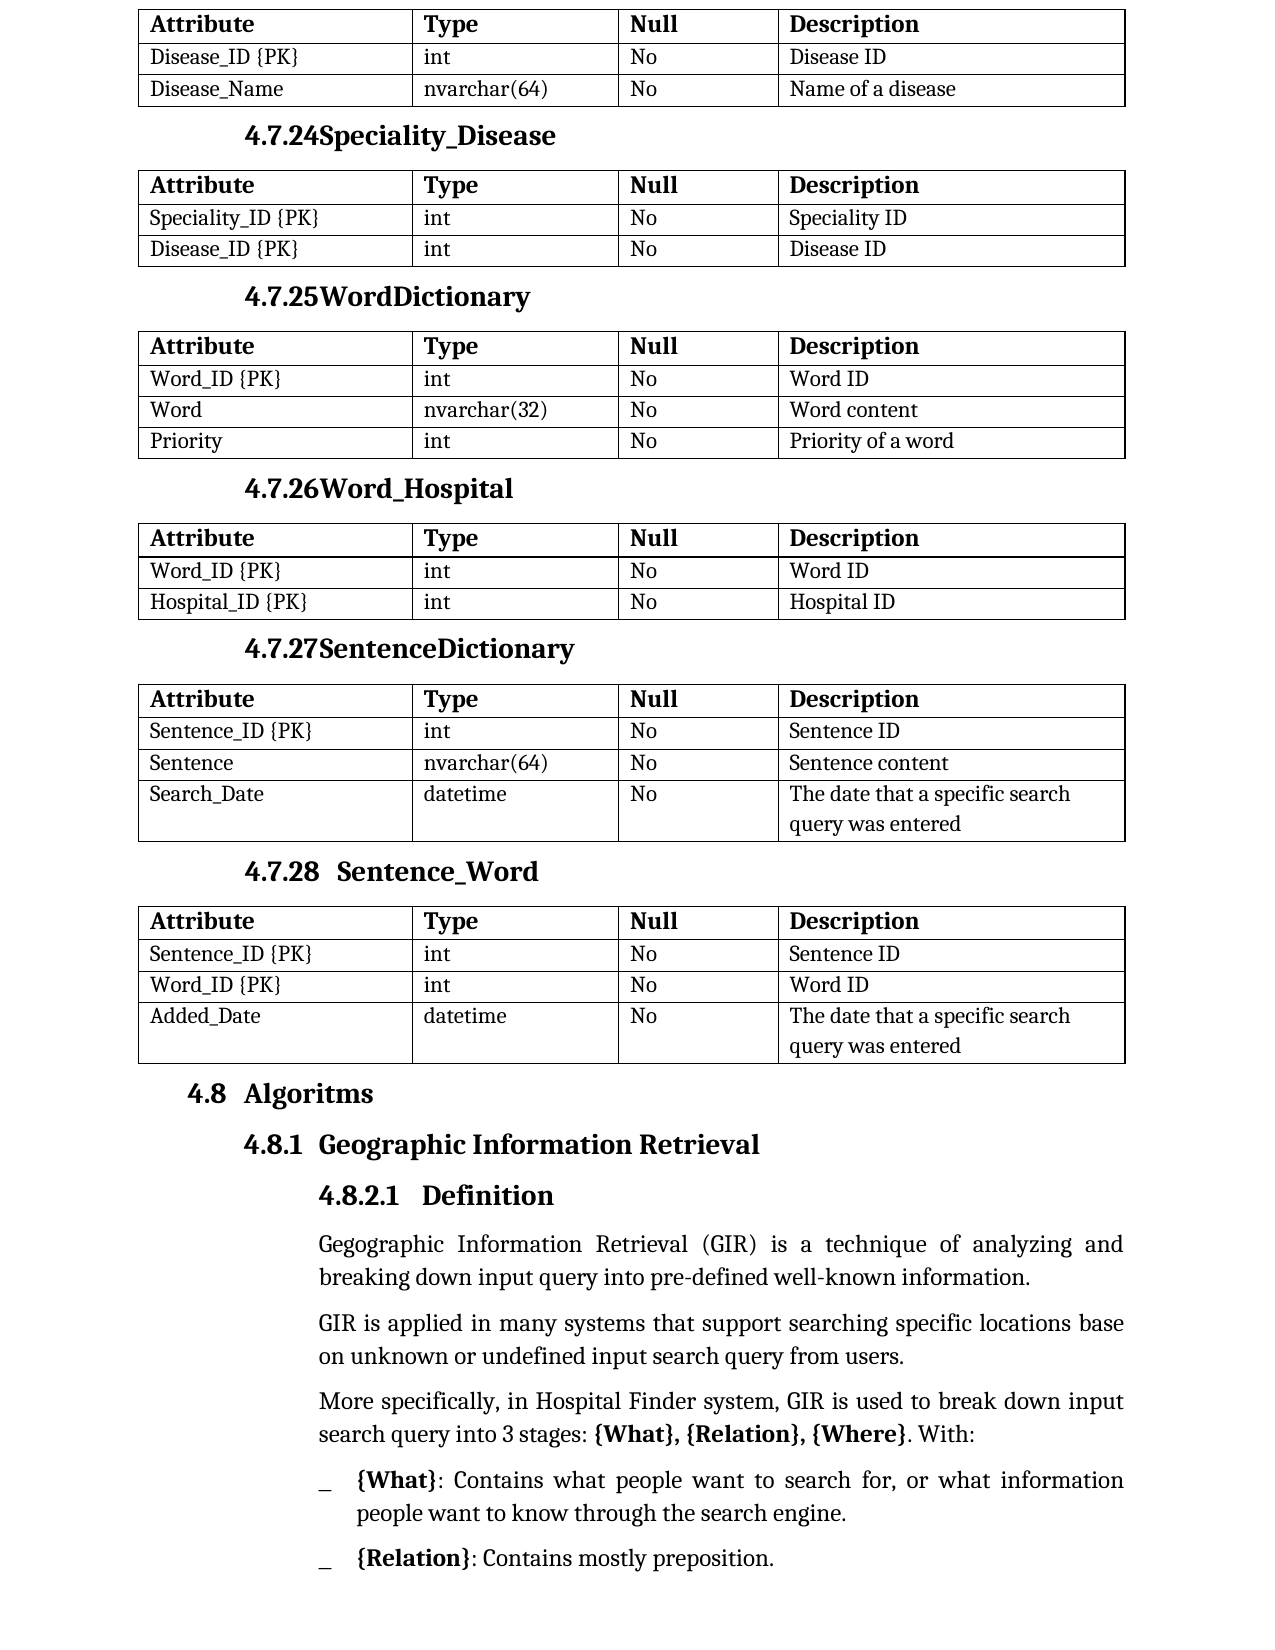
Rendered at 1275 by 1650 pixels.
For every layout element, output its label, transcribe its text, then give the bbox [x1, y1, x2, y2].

table_cell Word_ID {PK} [139, 366, 412, 396]
list WordDictionary [244, 280, 1125, 313]
table_cell Word_ID {PK} [139, 558, 412, 588]
text Gegographic Information Retrieval (GIR) is a technique of analyzing and breaking down input query into pre-defined well-known information. [319, 1230, 1125, 1292]
table_header Type [413, 907, 618, 939]
list Sentence_Word [244, 855, 1125, 888]
table_cell Added_Date [139, 1003, 412, 1063]
table_header Null [619, 171, 778, 204]
table_header Description [779, 524, 1124, 556]
table_cell Speciality ID [779, 205, 1124, 235]
table_cell Sentence_ID {PK} [139, 940, 412, 971]
table_header Description [779, 685, 1124, 717]
table_cell No [619, 428, 778, 458]
text GIR is applied in many systems that support searching specific locations base on unknown or undefined input search query from users. [319, 1308, 1125, 1370]
table_cell int [413, 205, 618, 235]
list {Relation}: Contains mostly preposition. [319, 1544, 1125, 1573]
table_cell int [413, 44, 618, 74]
table_cell int [413, 428, 618, 458]
table_cell int [413, 558, 618, 588]
table_cell nvarchar(32) [413, 397, 618, 427]
table_cell Disease_Name [139, 75, 412, 106]
table_cell int [413, 236, 618, 266]
table_cell No [619, 940, 778, 971]
table_cell int [413, 366, 618, 396]
table_header Attribute [139, 685, 412, 717]
table_header Null [619, 10, 778, 43]
table_header Attribute [139, 10, 412, 43]
table_cell Priority [139, 428, 412, 458]
list SentenceDictionary [244, 632, 1125, 666]
table_header Null [619, 907, 778, 939]
table_cell No [619, 1003, 778, 1063]
table_cell Disease ID [779, 236, 1124, 266]
table_cell Name of a disease [779, 75, 1124, 106]
table_cell Sentence_ID {PK} [139, 718, 412, 748]
table_cell No [619, 589, 778, 619]
table_cell No [619, 558, 778, 588]
table_cell No [619, 44, 778, 74]
table_header Description [779, 171, 1124, 204]
list Speciality_Disease [244, 119, 1125, 153]
table_cell int [413, 940, 618, 971]
table_cell int [413, 972, 618, 1002]
table_header Null [619, 685, 778, 717]
table_cell No [619, 236, 778, 266]
table_cell The date that a specific search query was entered [779, 781, 1124, 841]
table_cell Search_Date [139, 781, 412, 841]
table_header Type [413, 524, 618, 556]
table_cell Priority of a word [779, 428, 1124, 458]
table_header Type [413, 10, 618, 43]
table_header Attribute [139, 524, 412, 556]
table_cell Speciality_ID {PK} [139, 205, 412, 235]
table_cell No [619, 718, 778, 748]
table_cell Sentence content [779, 750, 1124, 780]
table_cell No [619, 75, 778, 106]
table_cell The date that a specific search query was entered [779, 1003, 1124, 1063]
list Algoritms [187, 1077, 1125, 1110]
table_cell int [413, 589, 618, 619]
table_header Description [779, 332, 1124, 364]
table_cell Hospital_ID {PK} [139, 589, 412, 619]
table_cell No [619, 205, 778, 235]
table_cell Word ID [779, 972, 1124, 1002]
table_cell Hospital ID [779, 589, 1124, 619]
table_cell Sentence [139, 750, 412, 780]
table_cell No [619, 781, 778, 841]
table_header Attribute [139, 332, 412, 364]
table_cell Disease ID [779, 44, 1124, 74]
table_header Null [619, 332, 778, 364]
table_header Description [779, 10, 1124, 43]
list {What}: Contains what people want to search for, or what information people want to know through the search engine. [319, 1466, 1125, 1527]
table_cell Word content [779, 397, 1124, 427]
text More specifically, in Hospital Finder system, GIR is used to break down input search query into 3 stages: {What}, {Relation}, {Where}. With: [319, 1387, 1125, 1449]
list Definition [319, 1179, 1125, 1212]
list Geographic Information Retrieval [244, 1128, 1125, 1161]
table_cell Word ID [779, 558, 1124, 588]
table_cell No [619, 972, 778, 1002]
table_cell nvarchar(64) [413, 750, 618, 780]
list Word_Hospital [244, 472, 1125, 505]
table_cell Word_ID {PK} [139, 972, 412, 1002]
table_header Attribute [139, 171, 412, 204]
table_cell Word ID [779, 366, 1124, 396]
table_header Attribute [139, 907, 412, 939]
table_header Null [619, 524, 778, 556]
table_cell Word [139, 397, 412, 427]
table_cell No [619, 397, 778, 427]
table_header Type [413, 171, 618, 204]
table_header Type [413, 685, 618, 717]
table_cell No [619, 750, 778, 780]
table_cell int [413, 718, 618, 748]
table_header Description [779, 907, 1124, 939]
table_header Type [413, 332, 618, 364]
table_cell datetime [413, 781, 618, 841]
table_cell Sentence ID [779, 940, 1124, 971]
table_cell Disease_ID {PK} [139, 236, 412, 266]
table_cell datetime [413, 1003, 618, 1063]
table_cell Sentence ID [779, 718, 1124, 748]
table_cell No [619, 366, 778, 396]
table_cell nvarchar(64) [413, 75, 618, 106]
table_cell Disease_ID {PK} [139, 44, 412, 74]
